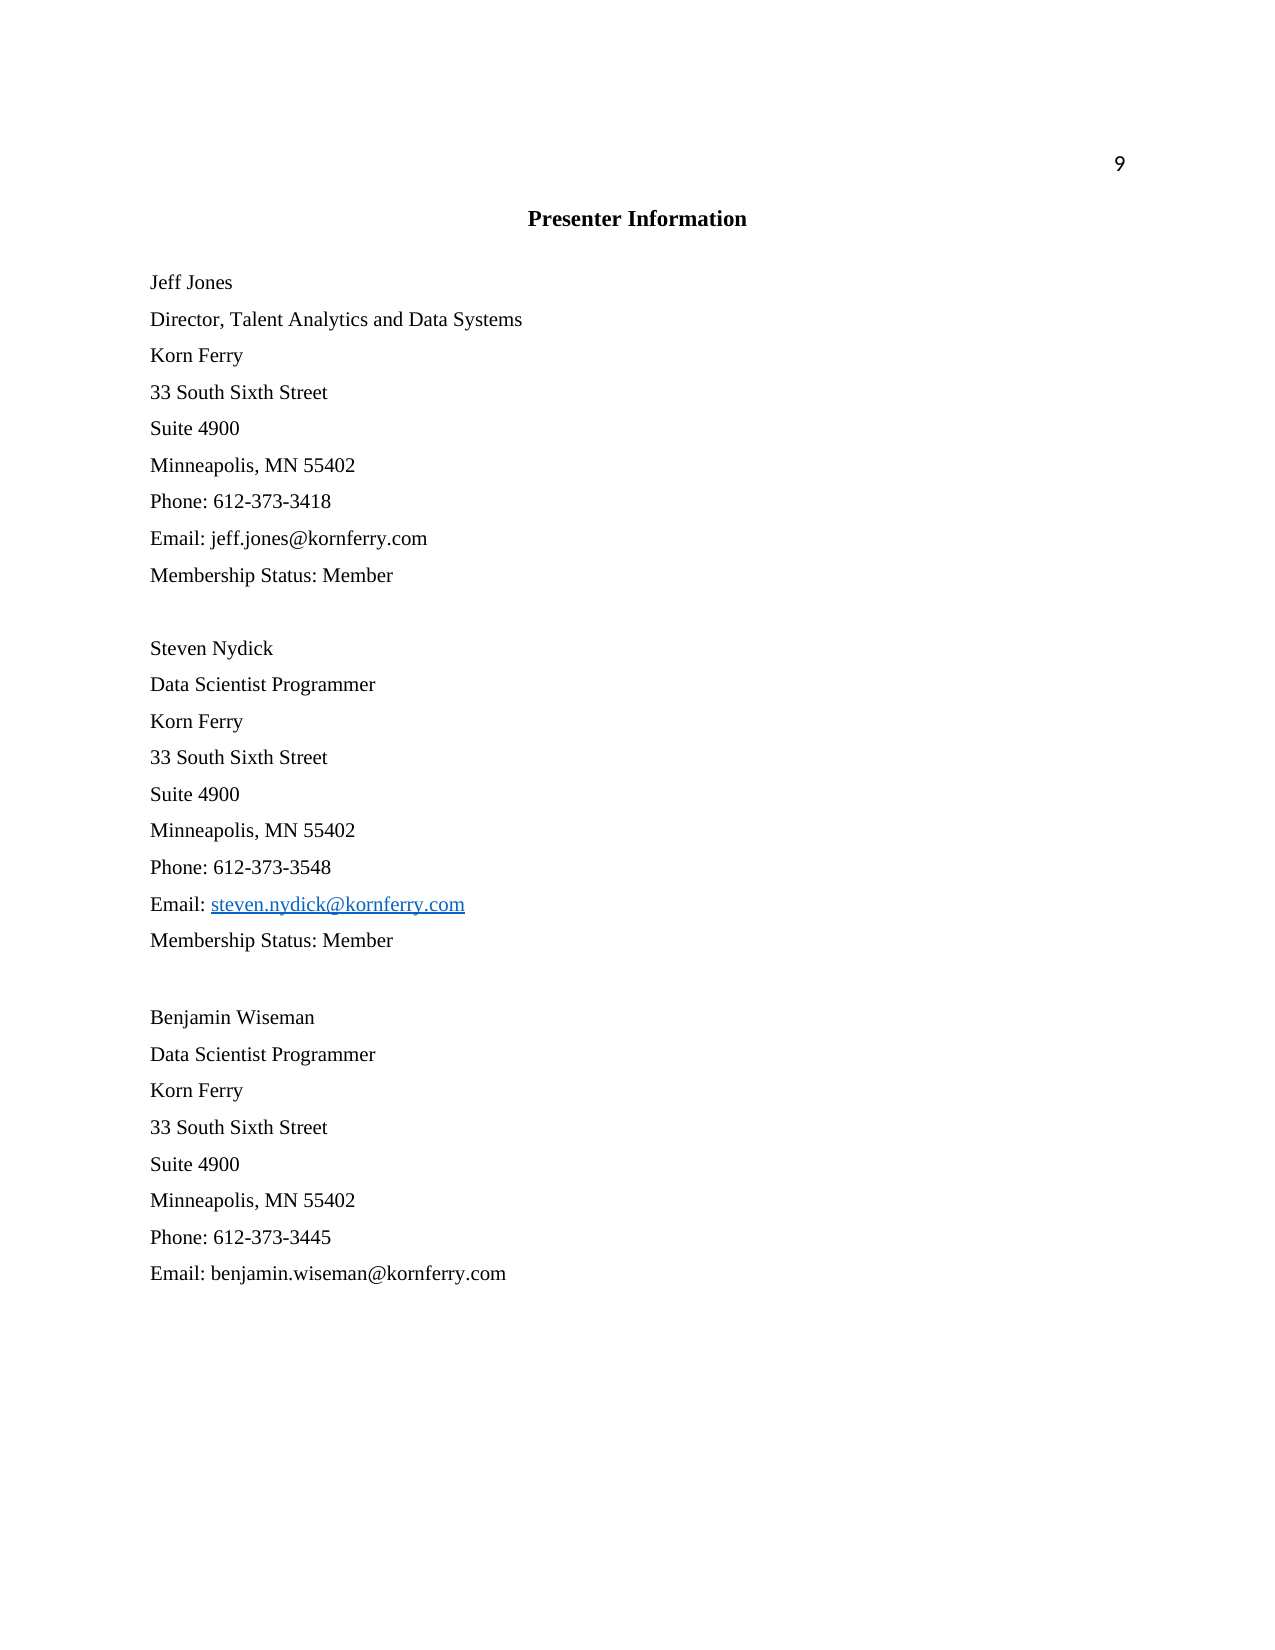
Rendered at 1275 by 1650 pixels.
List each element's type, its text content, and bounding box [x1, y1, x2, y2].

text Email: jeff.jones@kornferry.com [150, 526, 1125, 550]
text Phone: 612-373-3548 [150, 855, 1125, 879]
text Korn Ferry [150, 1078, 1125, 1102]
text 33 South Sixth Street [150, 745, 1125, 769]
text Suite 4900 [150, 782, 1125, 806]
text Suite 4900 [150, 1151, 1125, 1176]
text Benjamin Wiseman [150, 1005, 1125, 1029]
text Korn Ferry [150, 709, 1125, 733]
text Director, Talent Analytics and Data Systems [150, 307, 1125, 331]
text Steven Nydick [150, 636, 1125, 660]
text Membership Status: Member [150, 562, 1125, 587]
text 33 South Sixth Street [150, 1115, 1125, 1139]
text Presenter Information [150, 205, 1125, 231]
text Phone: 612-373-3418 [150, 489, 1125, 513]
text Minneapolis, MN 55402 [150, 1188, 1125, 1212]
text Phone: 612-373-3445 [150, 1224, 1125, 1249]
text Korn Ferry [150, 343, 1125, 367]
text Email: steven.nydick@kornferry.com [150, 892, 1125, 916]
text 33 South Sixth Street [150, 380, 1125, 404]
text Data Scientist Programmer [150, 1042, 1125, 1066]
text Jeff Jones [150, 270, 1125, 294]
text Membership Status: Member [150, 928, 1125, 952]
text Minneapolis, MN 55402 [150, 453, 1125, 477]
text Minneapolis, MN 55402 [150, 818, 1125, 842]
text Email: benjamin.wiseman@kornferry.com [150, 1261, 1125, 1285]
text Suite 4900 [150, 416, 1125, 440]
text Data Scientist Programmer [150, 672, 1125, 696]
